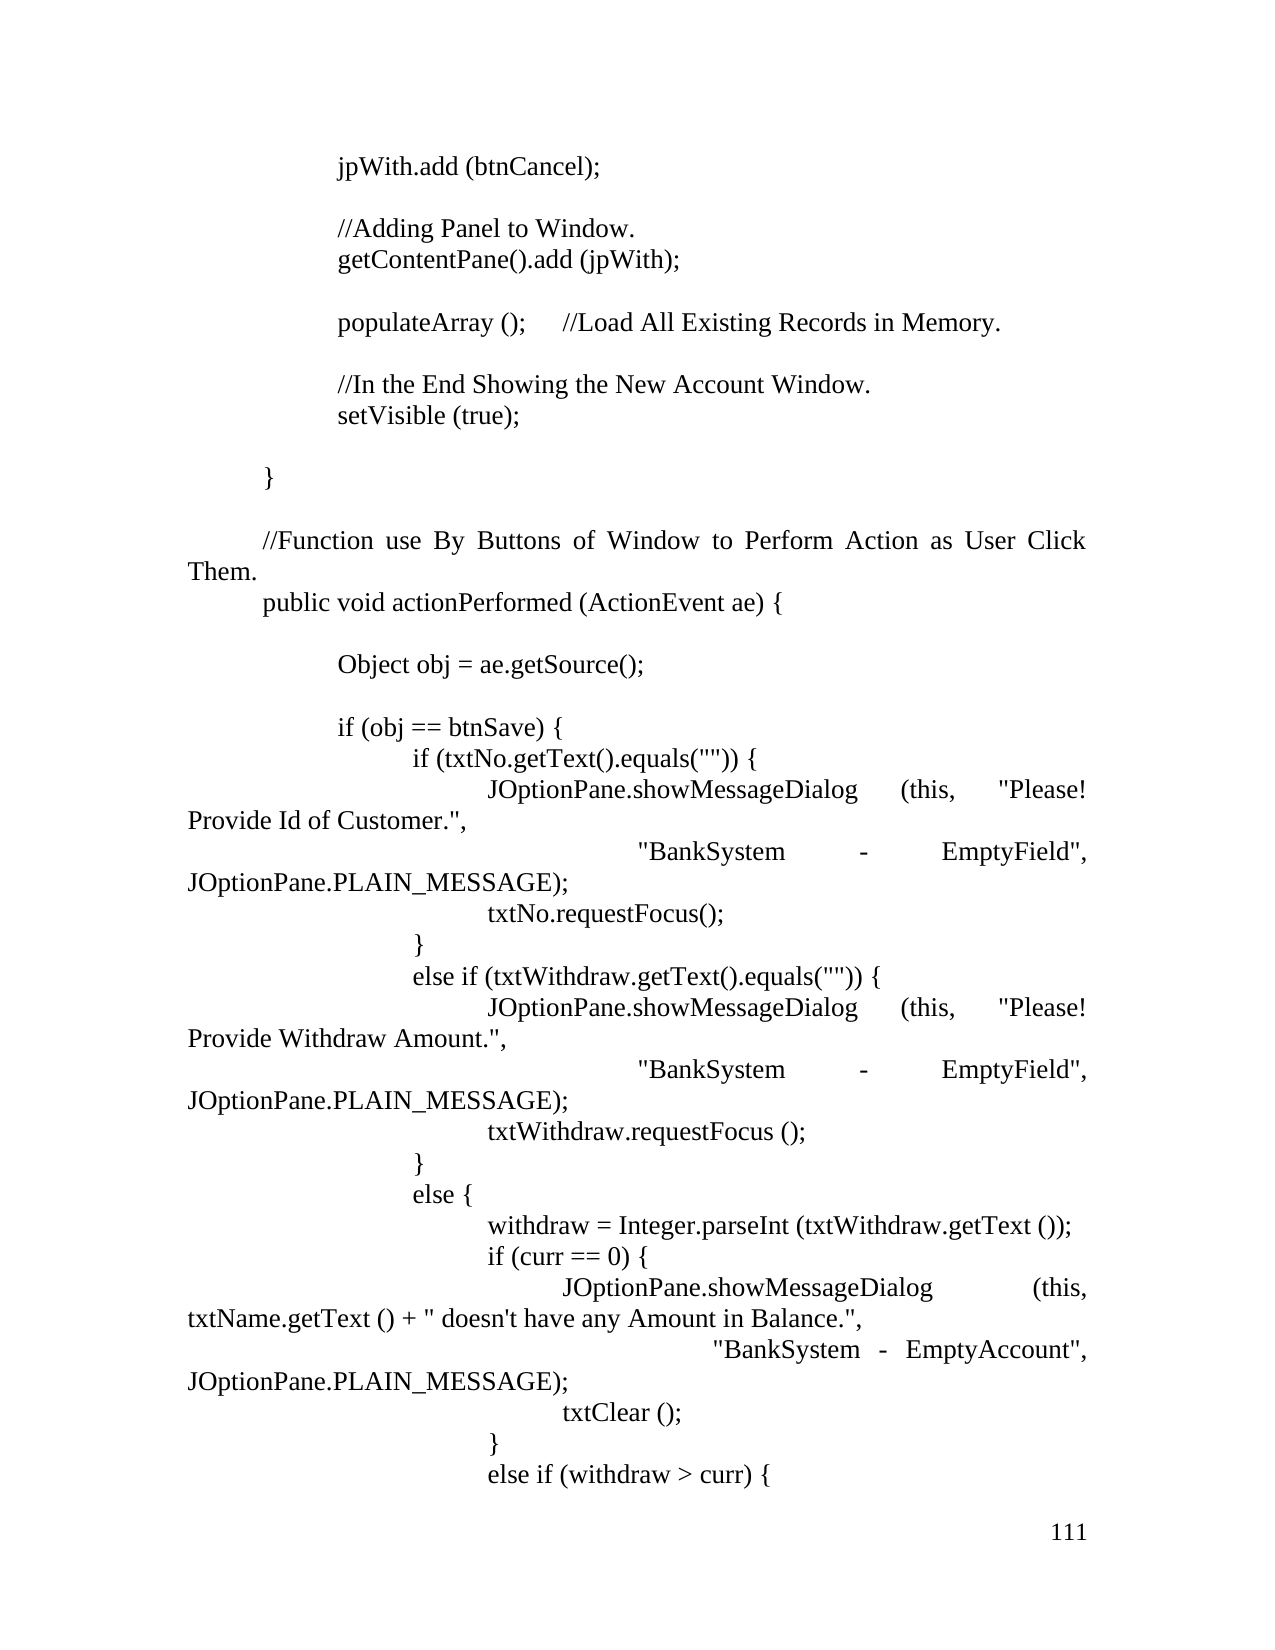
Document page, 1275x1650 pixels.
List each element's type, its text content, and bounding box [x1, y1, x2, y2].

text } [187, 461, 1087, 493]
text public void actionPerformed (ActionEvent ae) { [187, 586, 1087, 617]
text jpWith.add (btnCancel); [187, 150, 1087, 181]
text else if (withdraw > curr) { [187, 1458, 1087, 1489]
text "BankSystem - EmptyAccount", JOptionPane.PLAIN_MESSAGE); [187, 1333, 1087, 1396]
text Object obj = ae.getSource(); [187, 648, 1087, 679]
text "BankSystem - EmptyField", JOptionPane.PLAIN_MESSAGE); [187, 835, 1087, 897]
text txtClear (); [187, 1396, 1087, 1427]
text //Function use By Buttons of Window to Perform Action as User Click Them. [187, 524, 1087, 586]
text setVisible (true); [187, 399, 1087, 430]
text } [187, 929, 1087, 960]
text withdraw = Integer.parseInt (txtWithdraw.getText ()); [187, 1209, 1087, 1240]
text if (curr == 0) { [187, 1240, 1087, 1271]
text txtNo.requestFocus(); [187, 897, 1087, 929]
text else { [187, 1178, 1087, 1209]
text //In the End Showing the New Account Window. [187, 368, 1087, 399]
text } [187, 1147, 1087, 1178]
text JOptionPane.showMessageDialog (this, "Please! Provide Withdraw Amount.", [187, 991, 1087, 1053]
text JOptionPane.showMessageDialog (this, txtName.getText () + " doesn't have any Amount in Balance.", [187, 1271, 1087, 1333]
text JOptionPane.showMessageDialog (this, "Please! Provide Id of Customer.", [187, 773, 1087, 835]
text } [187, 1427, 1087, 1458]
text "BankSystem - EmptyField", JOptionPane.PLAIN_MESSAGE); [187, 1053, 1087, 1116]
text getContentPane().add (jpWith); [187, 243, 1087, 274]
text if (txtNo.getText().equals("")) { [187, 742, 1087, 773]
text //Adding Panel to Window. [187, 212, 1087, 243]
text else if (txtWithdraw.getText().equals("")) { [187, 960, 1087, 991]
text if (obj == btnSave) { [187, 711, 1087, 742]
text populateArray (); //Load All Existing Records in Memory. [187, 306, 1087, 337]
text txtWithdraw.requestFocus (); [187, 1116, 1087, 1147]
